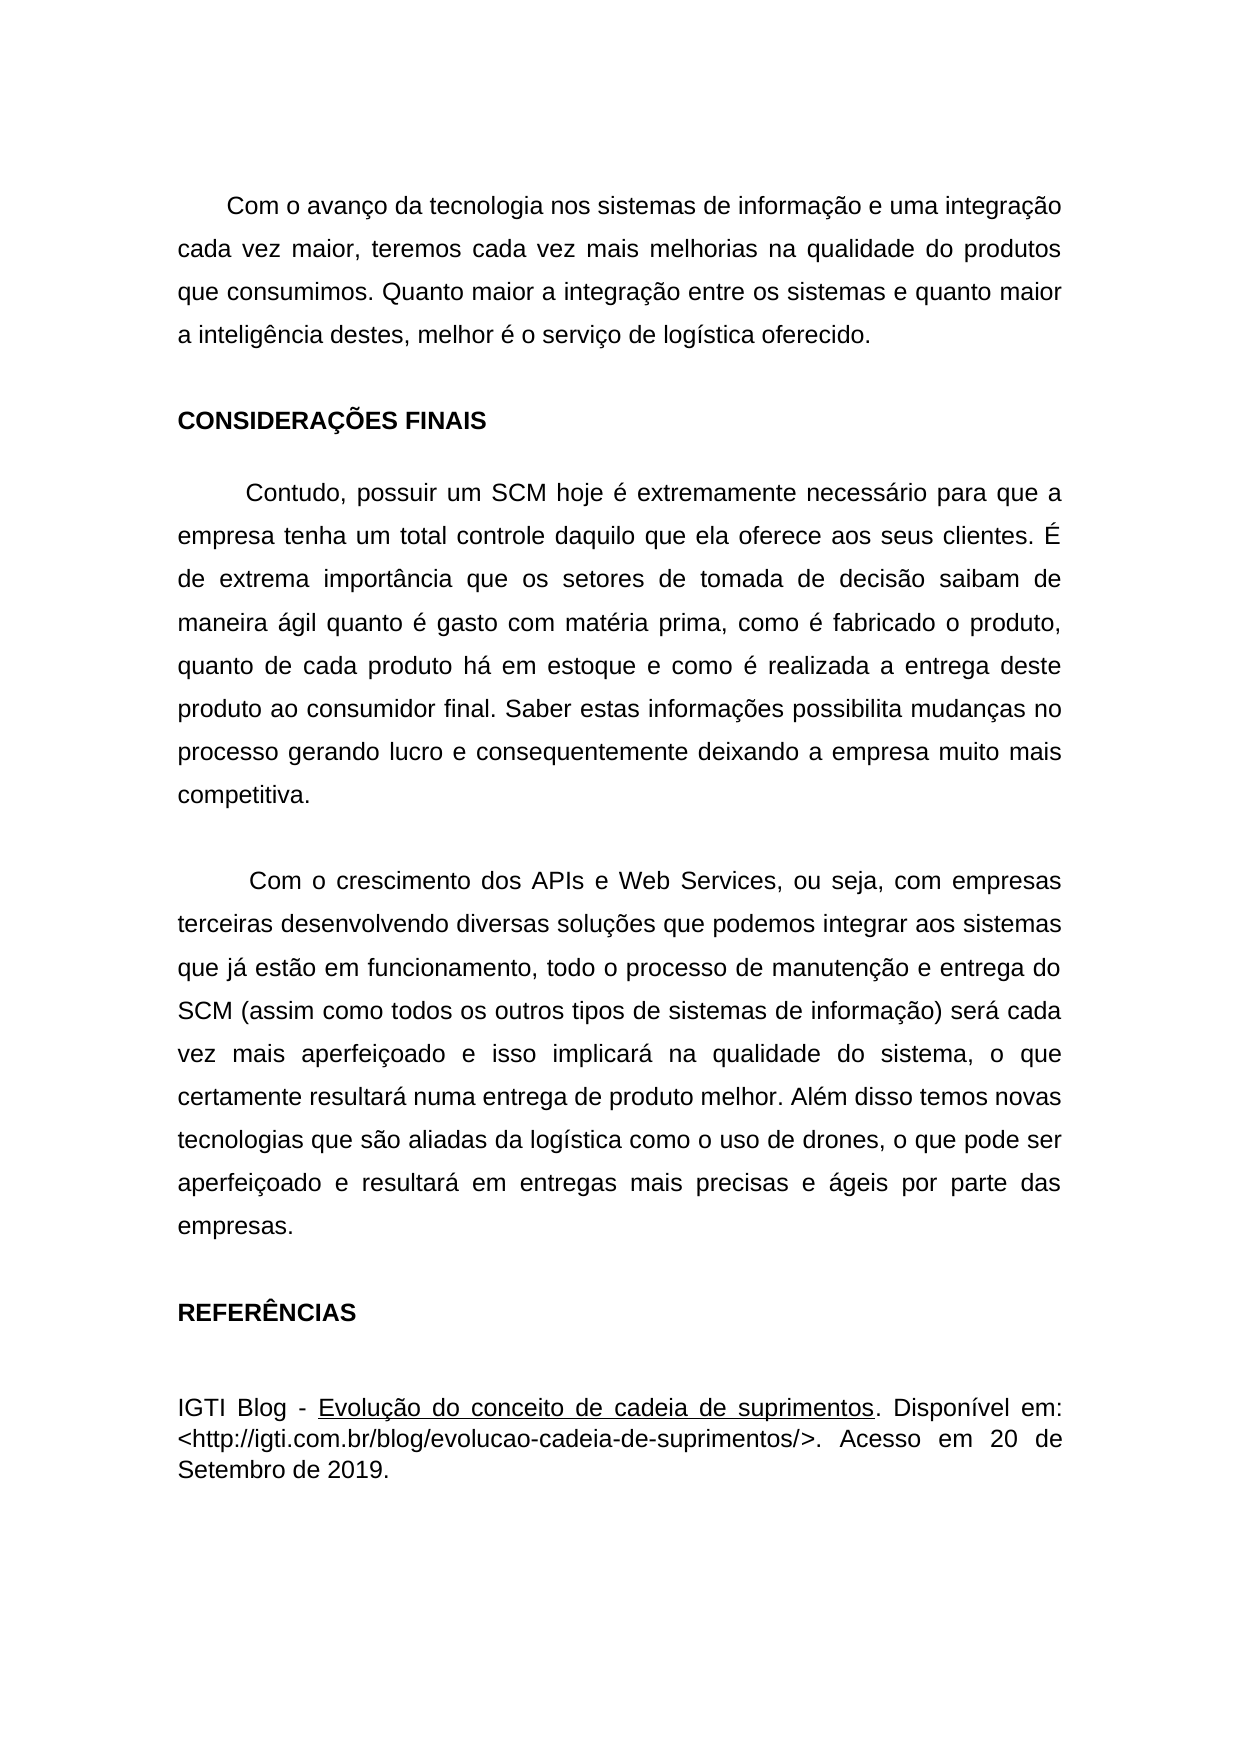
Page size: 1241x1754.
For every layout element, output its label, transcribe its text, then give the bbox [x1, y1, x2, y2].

text Com o crescimento dos APIs e Web Services, ou seja, com empresas terceiras desenvolvendo diversas soluções que podemos integrar aos sistemas que já estão em funcionamento, todo o processo de manutenção e entrega do SCM (assim como todos os outros tipos de sistemas de informação) será cada vez mais aperfeiçoado e isso implicará na qualidade do sistema, o que certamente resultará numa entrega de produto melhor. Além disso temos novas tecnologias que são aliadas da logística como o uso de drones, o que pode ser aperfeiçoado e resultará em entregas mais precisas e ágeis por parte das empresas. [177, 866, 1063, 1240]
text CONSIDERAÇÕES FINAIS [177, 406, 1063, 435]
text Contudo, possuir um SCM hoje é extremamente necessário para que a empresa tenha um total controle daquilo que ela oferece aos seus clientes. É de extrema importância que os setores de tomada de decisão saibam de maneira ágil quanto é gasto com matéria prima, como é fabricado o produto, quanto de cada produto há em estoque e como é realizada a entrega deste produto ao consumidor final. Saber estas informações possibilita mudanças no processo gerando lucro e consequentemente deixando a empresa muito mais competitiva. [177, 478, 1063, 809]
text Com o avanço da tecnologia nos sistemas de informação e uma integração cada vez maior, teremos cada vez mais melhorias na qualidade do produtos que consumimos. Quanto maior a integração entre os sistemas e quanto maior a inteligência destes, melhor é o serviço de logística oferecido. [177, 191, 1063, 349]
text IGTI Blog - Evolução do conceito de cadeia de suprimentos. Disponível em: <http://igti.com.br/blog/evolucao-cadeia-de-suprimentos/>. Acesso em 20 de Setembro de 2019. [177, 1393, 1063, 1484]
text REFERÊNCIAS [177, 1298, 1063, 1326]
